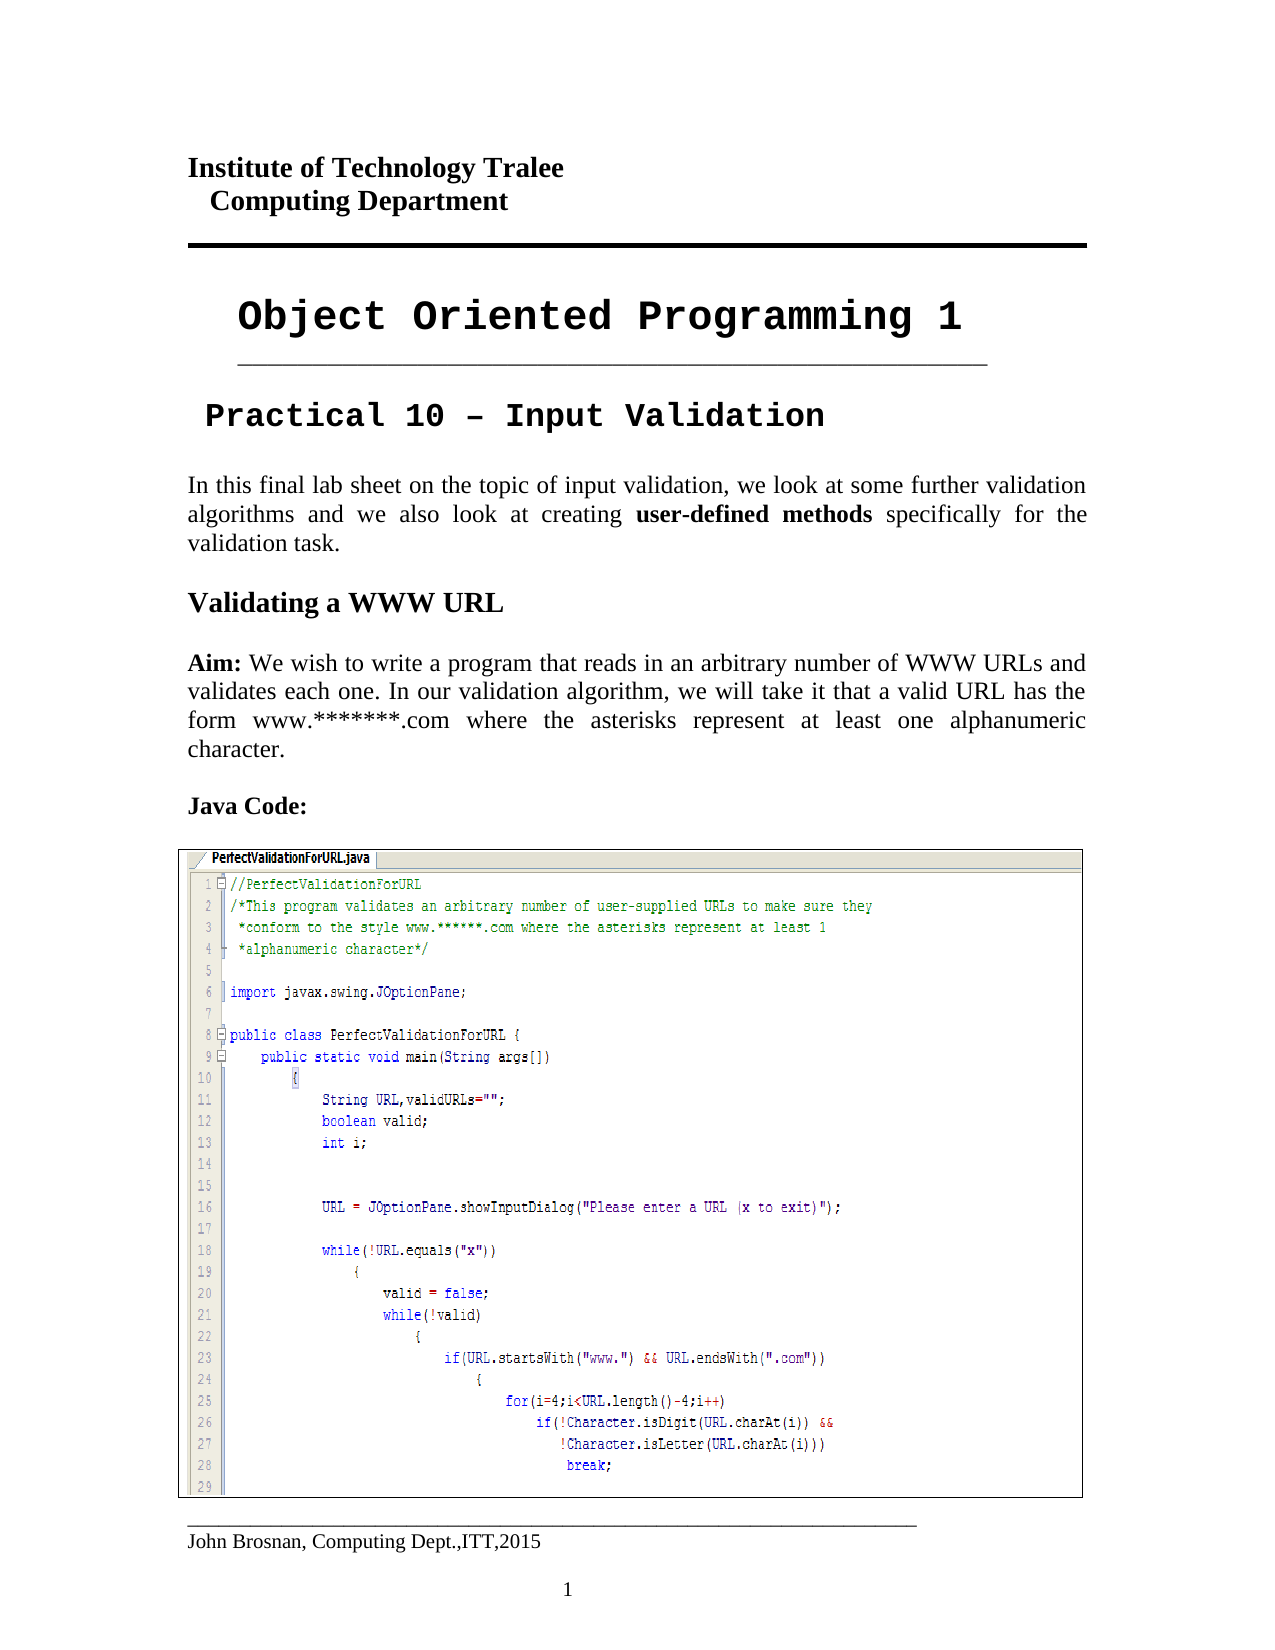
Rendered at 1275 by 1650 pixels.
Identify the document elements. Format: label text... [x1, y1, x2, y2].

text of [187, 150, 1087, 183]
text Object Oriented Programming 1 [187, 295, 1087, 342]
text Validating a WWW URL [187, 585, 1087, 619]
text Practical 10 – Input Validation [187, 399, 1087, 437]
text Computing Department [187, 183, 1087, 217]
picture [187, 852, 1082, 1495]
text __________________________________________________ [187, 342, 1087, 371]
text Aim: We wish to write a program that reads in an arbitrary number of WWW URLs and validates each one. In our validation algorithm, we will take it that a valid URL has the form www.*******.com where the asterisks represent at least one alphanumeric character. [187, 648, 1087, 763]
text In this final lab sheet on the topic of input validation, we look at some further validation algorithms and we also look at creating user-defined methods specifically for the validation task. [187, 470, 1087, 557]
text Java Code: [187, 791, 1087, 820]
